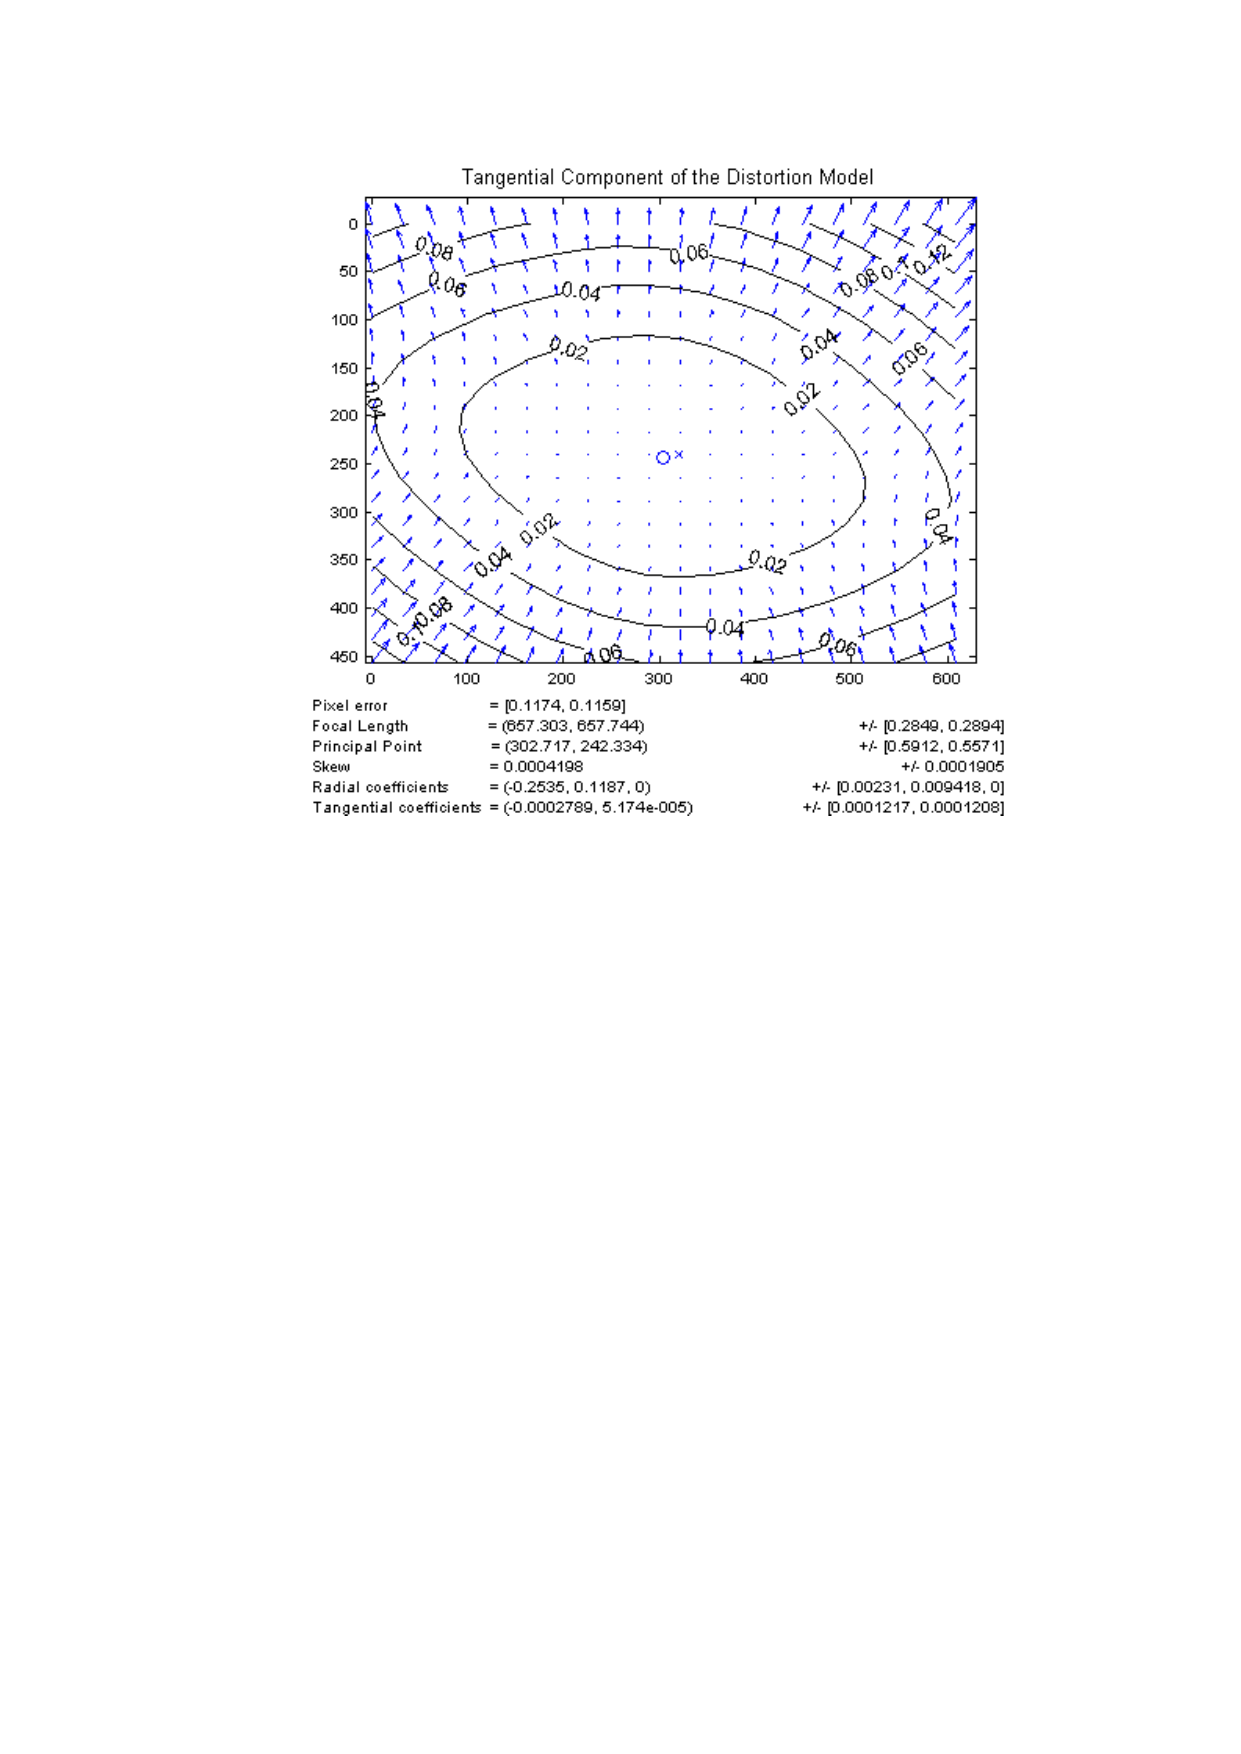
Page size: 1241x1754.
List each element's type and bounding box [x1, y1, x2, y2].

picture [262, 162, 1064, 816]
